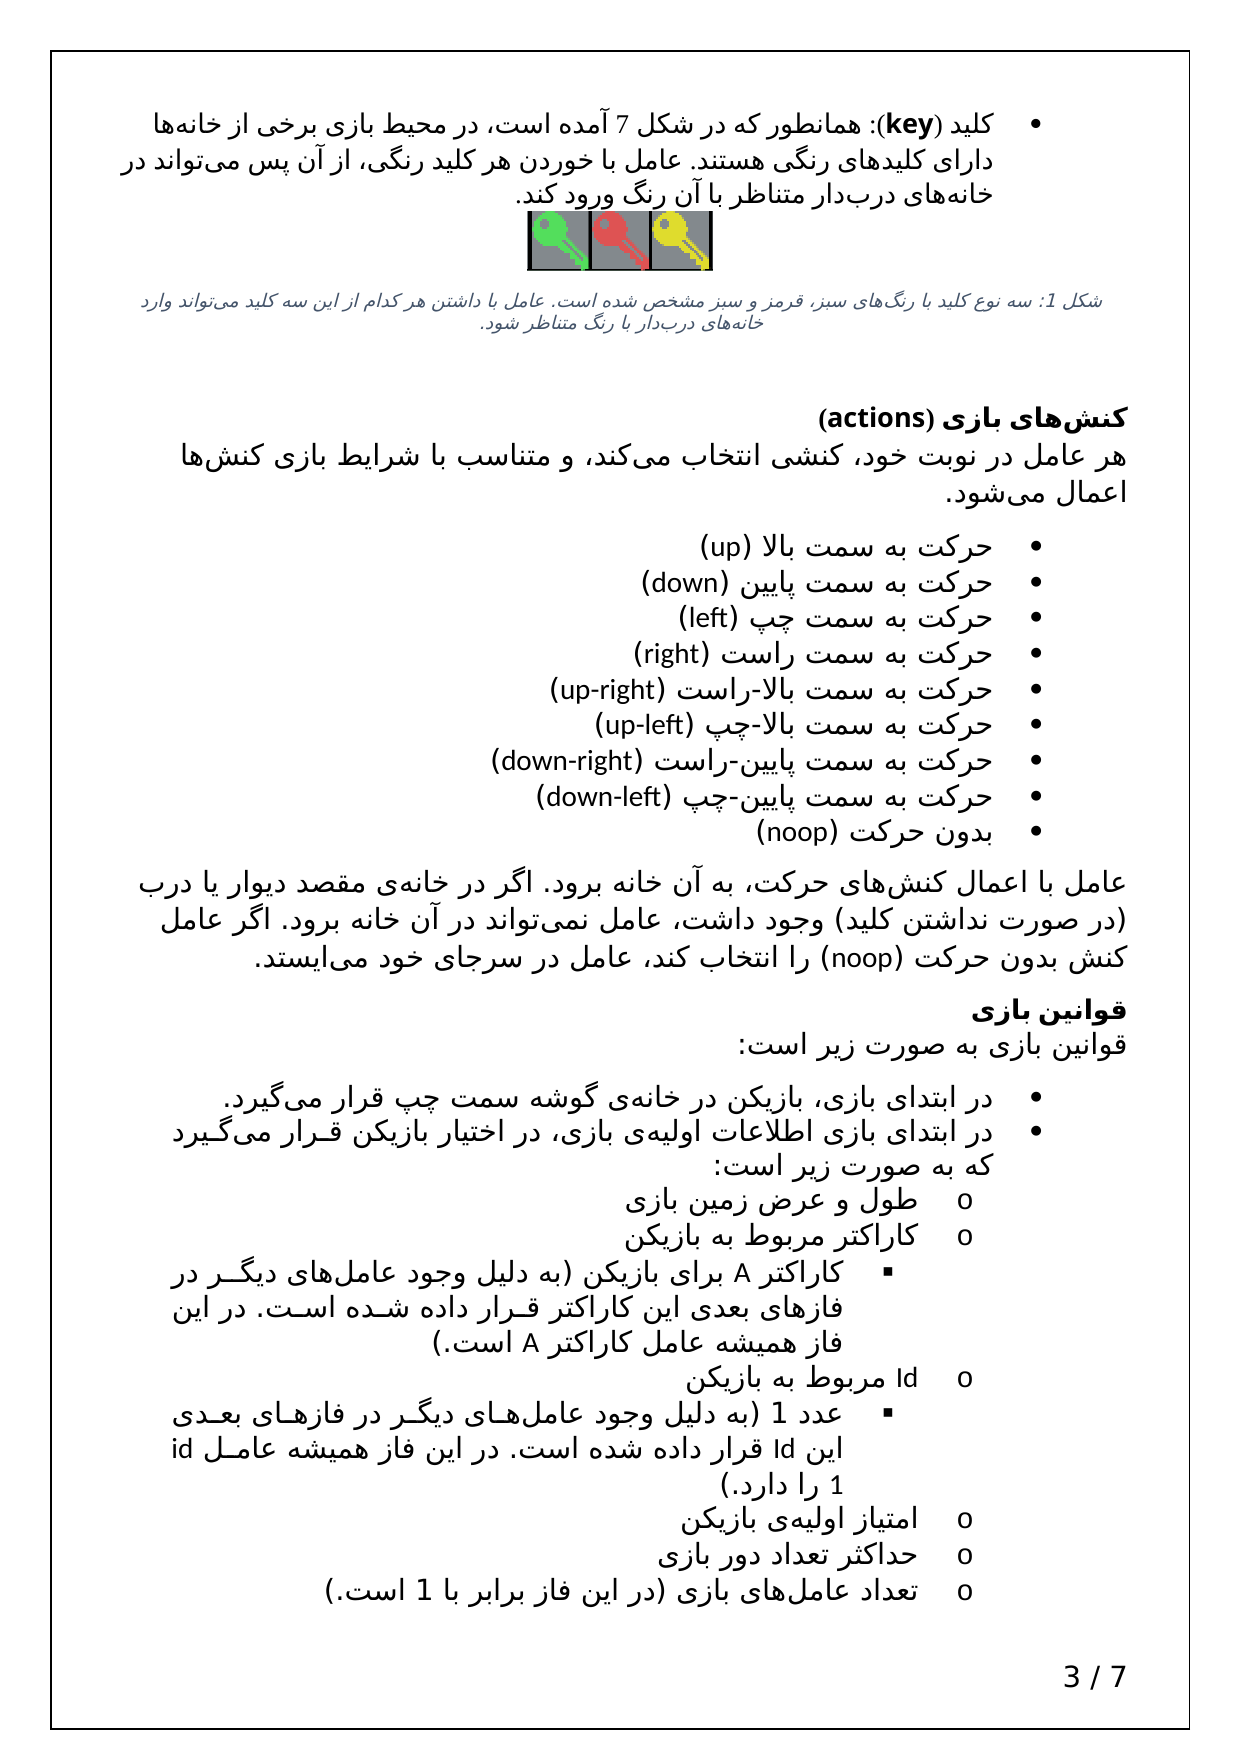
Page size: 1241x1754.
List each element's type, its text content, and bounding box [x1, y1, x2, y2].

list حرکت به سمت پایین-چپ (down-left) [172, 778, 1031, 813]
text هر عامل در نوبت خود، کنشی انتخاب می‌کند، و متناسب با شرایط بازی کنش‌ها اعمال می‌شود. [112, 438, 1128, 509]
list در ابتدای بازی اطلاعات اولیه‌ی بازی، در اختیار بازیکن قرار می‌گیرد که به صورت زیر است: [172, 1115, 1031, 1183]
list در ابتدای بازی، بازیکن در خانه‌ی گوشه سمت چپ قرار می‌گیرد. [172, 1081, 1031, 1115]
list امتیاز اولیه‌ی بازیکن [172, 1502, 956, 1538]
text قوانین بازی به صورت زیر است: [112, 1027, 1128, 1061]
list بدون حرکت (noop) [172, 813, 1031, 849]
subtitle قوانین بازی [112, 994, 1128, 1025]
list حداکثر تعداد دور بازی [172, 1538, 956, 1573]
list عدد 1 (به دلیل وجود عامل‌های دیگر در فاز‌های بعدی این Id قرار داده شده است. در این فاز همیشه عامل id 1 را دارد.) [172, 1397, 881, 1502]
list حرکت به سمت پایین (down) [172, 564, 1031, 599]
list کاراکتر A برای بازیکن (به دلیل وجود عامل‌های دیگر در فاز‌های بعدی این کاراکتر قرار داده شده است. در این فاز همیشه عامل کاراکتر A است.) [172, 1254, 881, 1359]
list حرکت به سمت بالا-راست (up-right) [172, 671, 1031, 706]
list طول و عرض زمین بازی [172, 1183, 956, 1218]
list Id مربوط به بازیکن [172, 1359, 956, 1397]
text شکل 1: سه نوع کلید با رنگ‌های سبز، قرمز و سبز مشخص شده است. عامل با داشتن هر کدام از این سه کلید می‌تواند وارد خانه‌های درب‌دار با رنگ متناظر شود. [112, 290, 1128, 334]
list حرکت به سمت بالا (up) [172, 528, 1031, 564]
subtitle کنش‌های بازی (actions) [112, 398, 1128, 435]
list حرکت به سمت بالا-چپ (up-left) [172, 706, 1031, 742]
list حرکت به سمت راست (right) [172, 635, 1031, 671]
list کاراکتر مربوط به بازیکن [172, 1218, 956, 1254]
subtitle کلید (key): همانطور که در شکل 7 آمده است، در محیط بازی برخی از خانه‌ها دارای کلید‌های رنگی هستند. عامل با خوردن هر کلید رنگی، از آن پس می‌تواند در خانه‌های درب‌دار متناظر با آن رنگ ورود کند. [112, 105, 1031, 209]
text عامل با اعمال کنش‌های حرکت، به آن خانه برود. اگر در خانه‌ی مقصد دیوار یا درب (در صورت نداشتن کلید) وجود داشت، عامل نمی‌تواند در آن خانه برود. اگر عامل کنش بدون حرکت (noop) را انتخاب کند، عامل در سرجای خود می‌ایستد. [112, 866, 1128, 974]
list حرکت به سمت چپ (left) [172, 599, 1031, 635]
list تعداد عامل‌های بازی (در این فاز برابر با 1 است.) [172, 1573, 956, 1609]
picture [527, 211, 713, 271]
list حرکت به سمت پایین-راست (down-right) [172, 742, 1031, 778]
